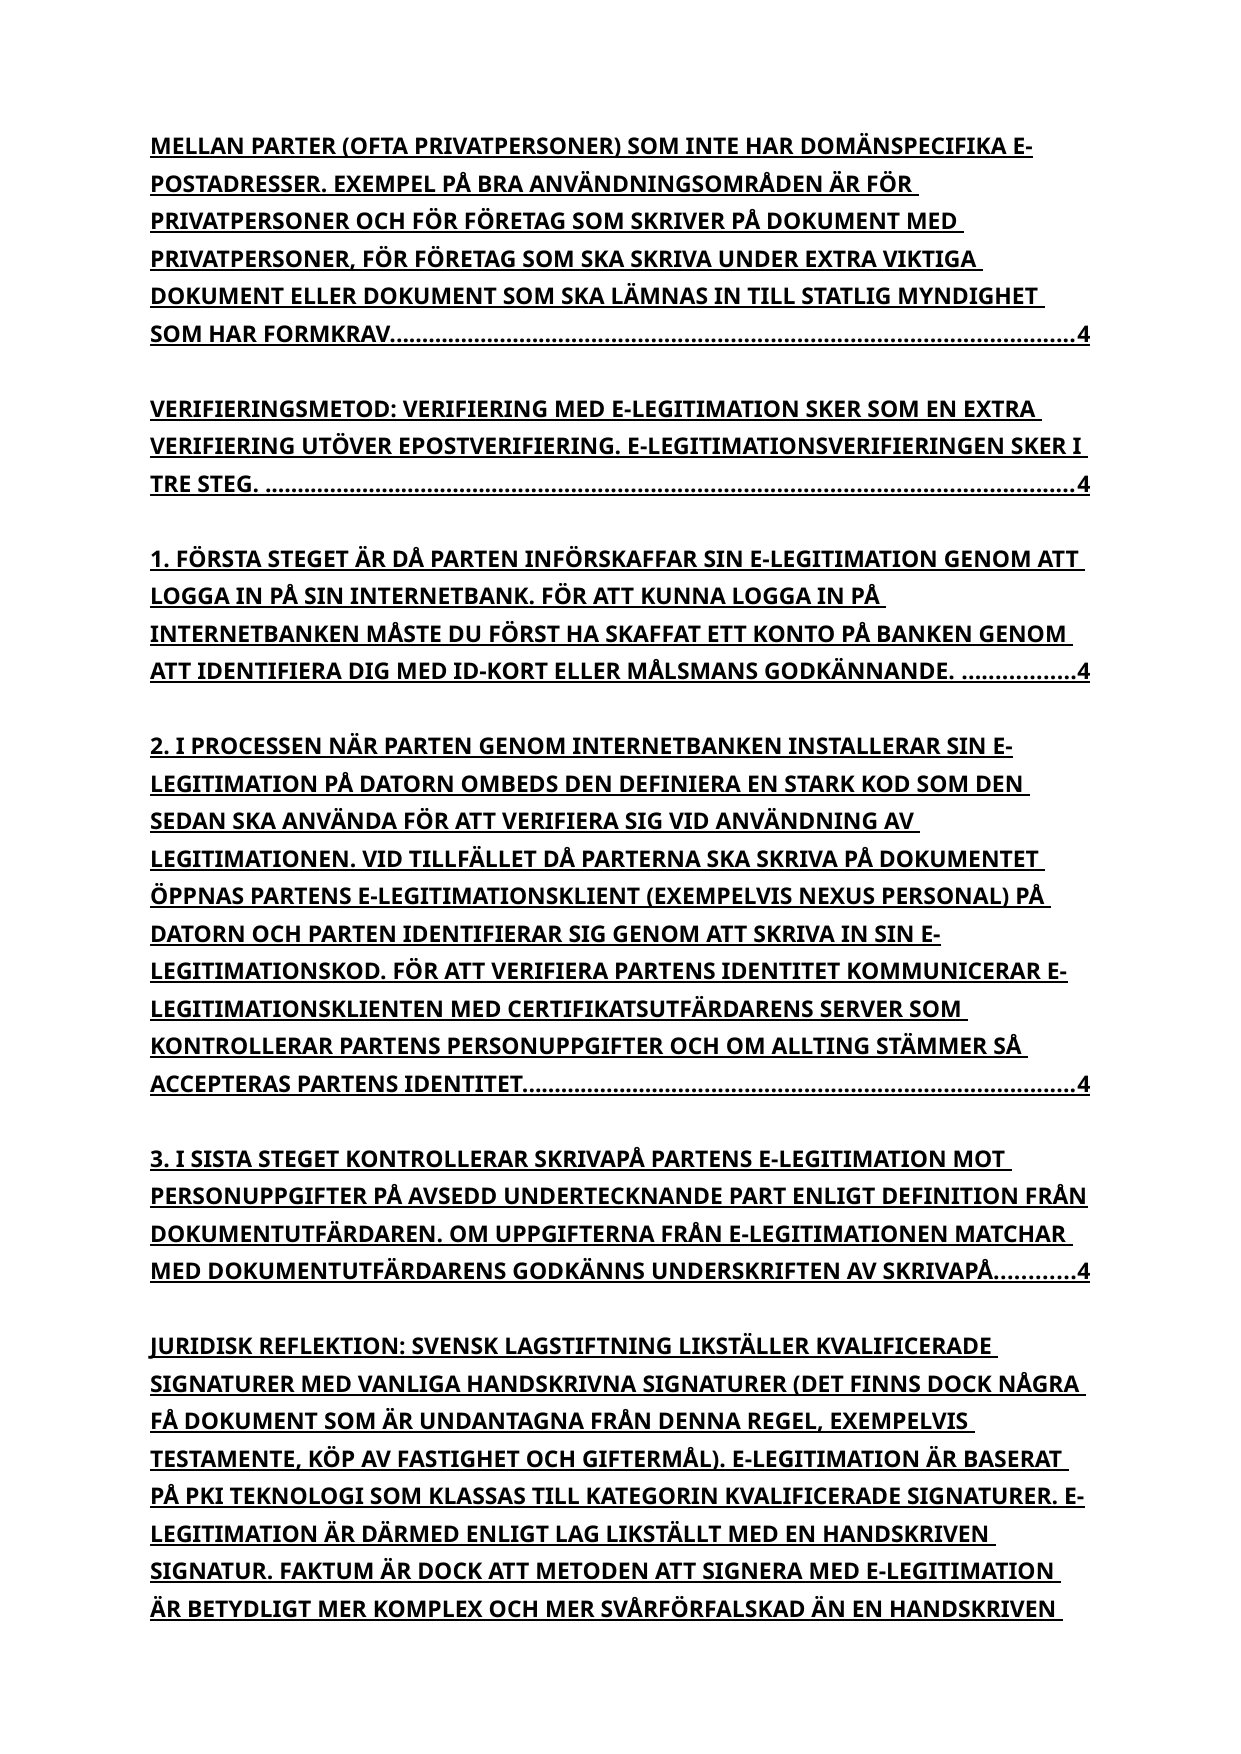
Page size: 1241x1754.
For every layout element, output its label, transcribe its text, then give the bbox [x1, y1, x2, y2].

text 1. Första steget är då parten införskaffar sin e-legitimation genom att logga in på sin internetbank. För att kunna logga in på internetbanken måste du först ha skaffat ett konto på banken genom att identifiera dig med ID-kort eller målsmans godkännande. 4 [150, 539, 1090, 681]
text 3. I sista steget kontrollerar SkrivaPå partens e-legitimation mot personuppgifter på avsedd undertecknande part enligt definition från dokumentutfärdaren. Om uppgifterna från e-legitimationen matchar med dokumentutfärdarens godkänns underskriften av SkrivaPå. 4 [150, 1139, 1090, 1281]
text Verifieringsmetod: Verifiering med e-legitimation sker som en extra verifiering utöver epostverifiering. E-legitimationsverifieringen sker i tre steg. 4 [150, 389, 1090, 494]
text 2. I processen när parten genom internetbanken installerar sin e-legitimation på datorn ombeds den definiera en stark kod som den sedan ska använda för att verifiera sig vid användning av legitimationen. Vid tillfället då parterna ska skriva på dokumentet öppnas partens e-legitimationsklient (exempelvis Nexus Personal) på datorn och parten identifierar sig genom att skriva in sin e-legitimationskod. För att verifiera partens identitet kommunicerar e-legitimationsklienten med certifikatsutfärdarens server som kontrollerar partens personuppgifter och om allting stämmer så accepteras partens identitet. 4 [150, 727, 1090, 1094]
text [150, 127, 1090, 344]
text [150, 1327, 1090, 1627]
